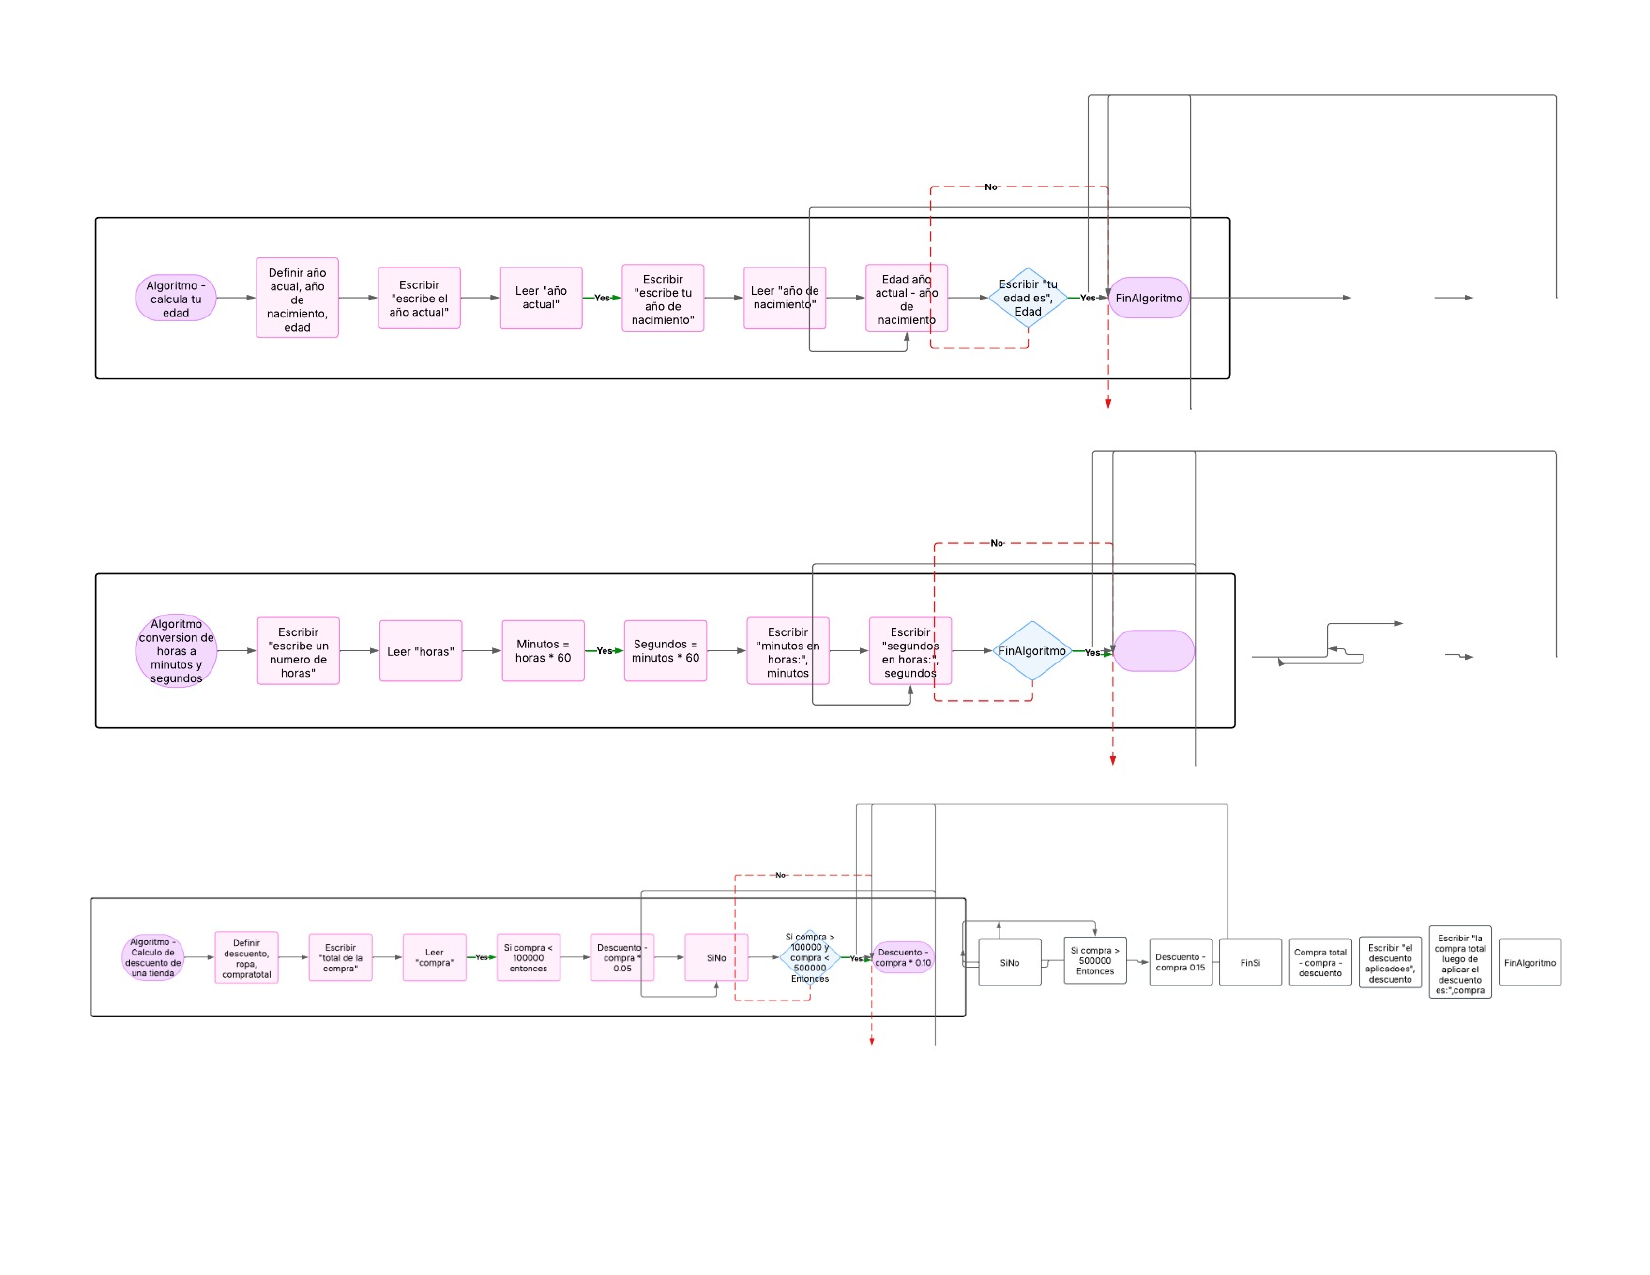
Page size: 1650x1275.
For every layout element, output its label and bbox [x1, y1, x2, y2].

picture [75, 430, 1575, 786]
picture [75, 788, 1575, 1061]
picture [75, 75, 1575, 429]
